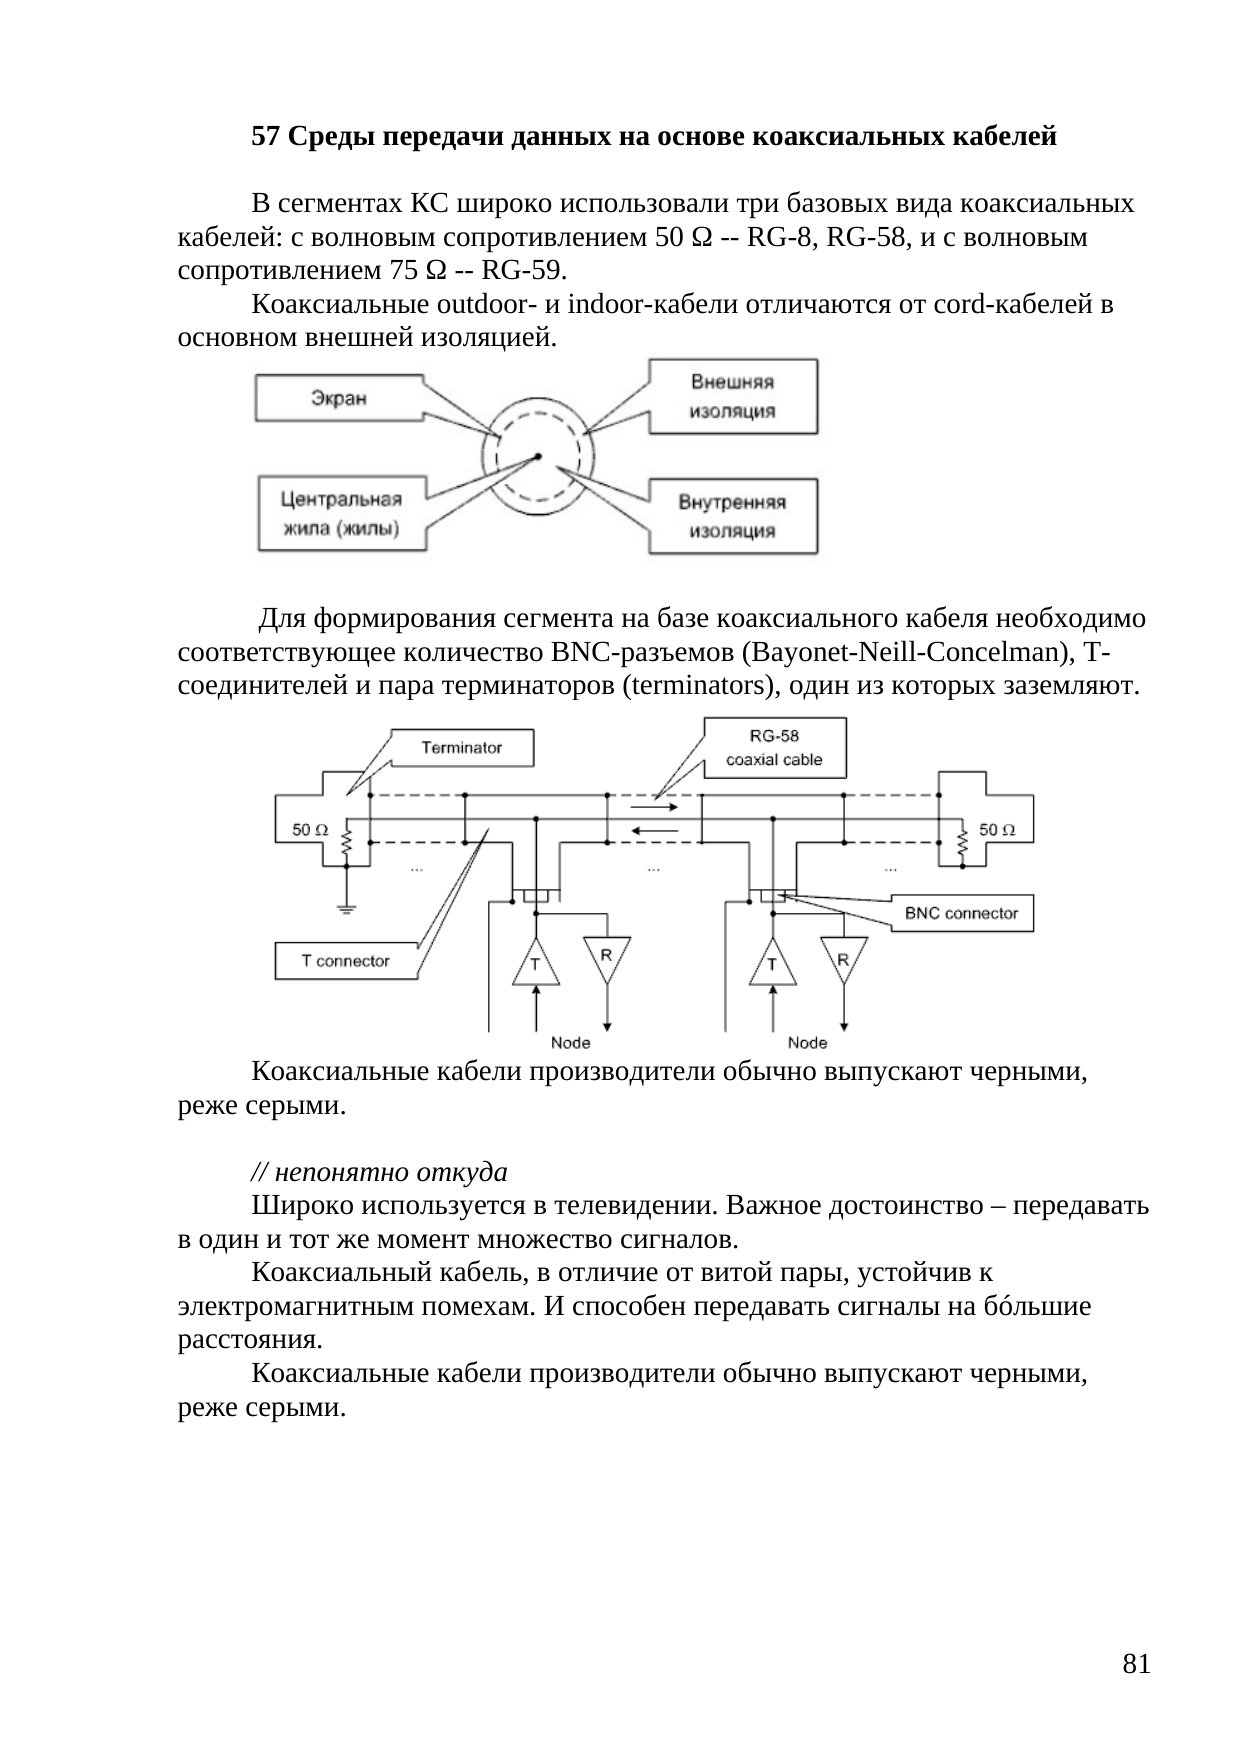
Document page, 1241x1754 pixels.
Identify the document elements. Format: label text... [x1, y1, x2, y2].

subtitle 57 Среды передачи данных на основе коаксиальных кабелей [177, 118, 1152, 152]
picture [251, 352, 831, 567]
text Коаксиальные кабели производители обычно выпускают черными, реже серыми. [177, 1053, 1152, 1120]
text Коаксиальные кабели производители обычно выпускают черными, реже серыми. [177, 1355, 1152, 1422]
text Широко используется в телевидении. Важное достоинство – передавать в один и тот же момент множество сигналов. [177, 1187, 1152, 1254]
text // непонятно откуда [177, 1154, 1152, 1187]
text Коаксиальный кабель, в отличие от витой пары, устойчив к электромагнитным помехам. И способен передавать сигналы на бóльшие расстояния. [177, 1254, 1152, 1355]
text Для формирования сегмента на базе коаксиального кабеля необходимо соответствующее количество BNС-разъемов (Bayonet-Neill-Concelman), T-соединителей и пара терминаторов (terminators), один из которых заземляют. [177, 600, 1152, 701]
text В сегментах КС широко использовали три базовых вида коаксиальных кабелей: с волновым сопротивлением 50 Ω -- RG-8, RG-58, и с волновым сопротивлением 75 Ω -- RG-59. [177, 185, 1152, 286]
text Коаксиальные outdoor- и indoor-кабели отличаются от cord-кабелей в основном внешней изоляцией. [177, 286, 1152, 353]
